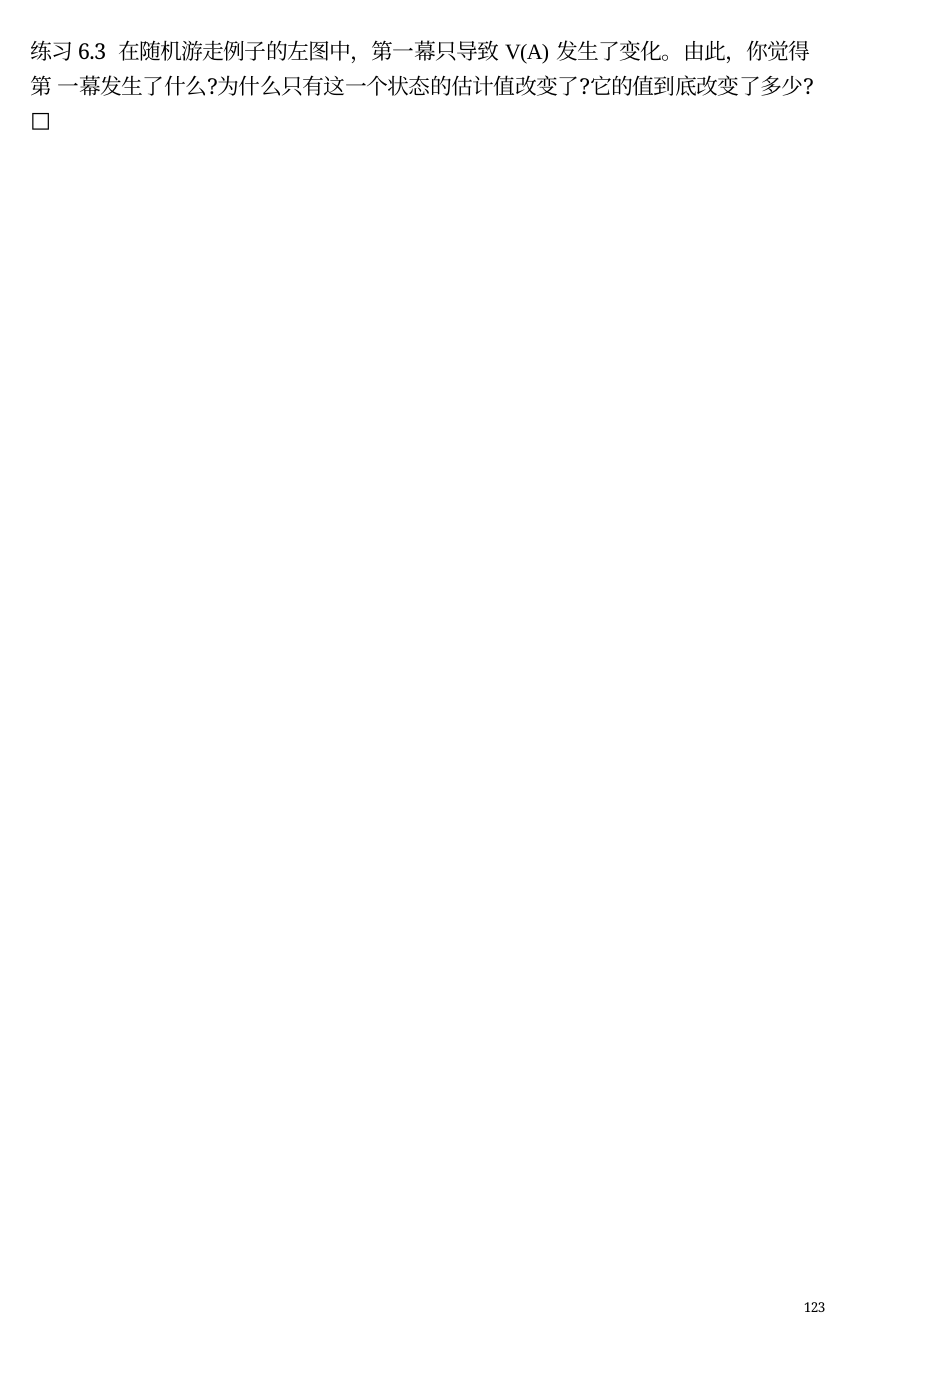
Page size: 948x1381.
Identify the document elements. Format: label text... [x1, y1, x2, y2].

text 练习6.3 在随机游走例子的左图中，第一幕只导致 V(A) 发生了变化。由此，你觉得第 一幕发生了什么?为什么只有这一个状态的估计值改变了?它的值到底改变了多少? □ [30, 34, 832, 134]
